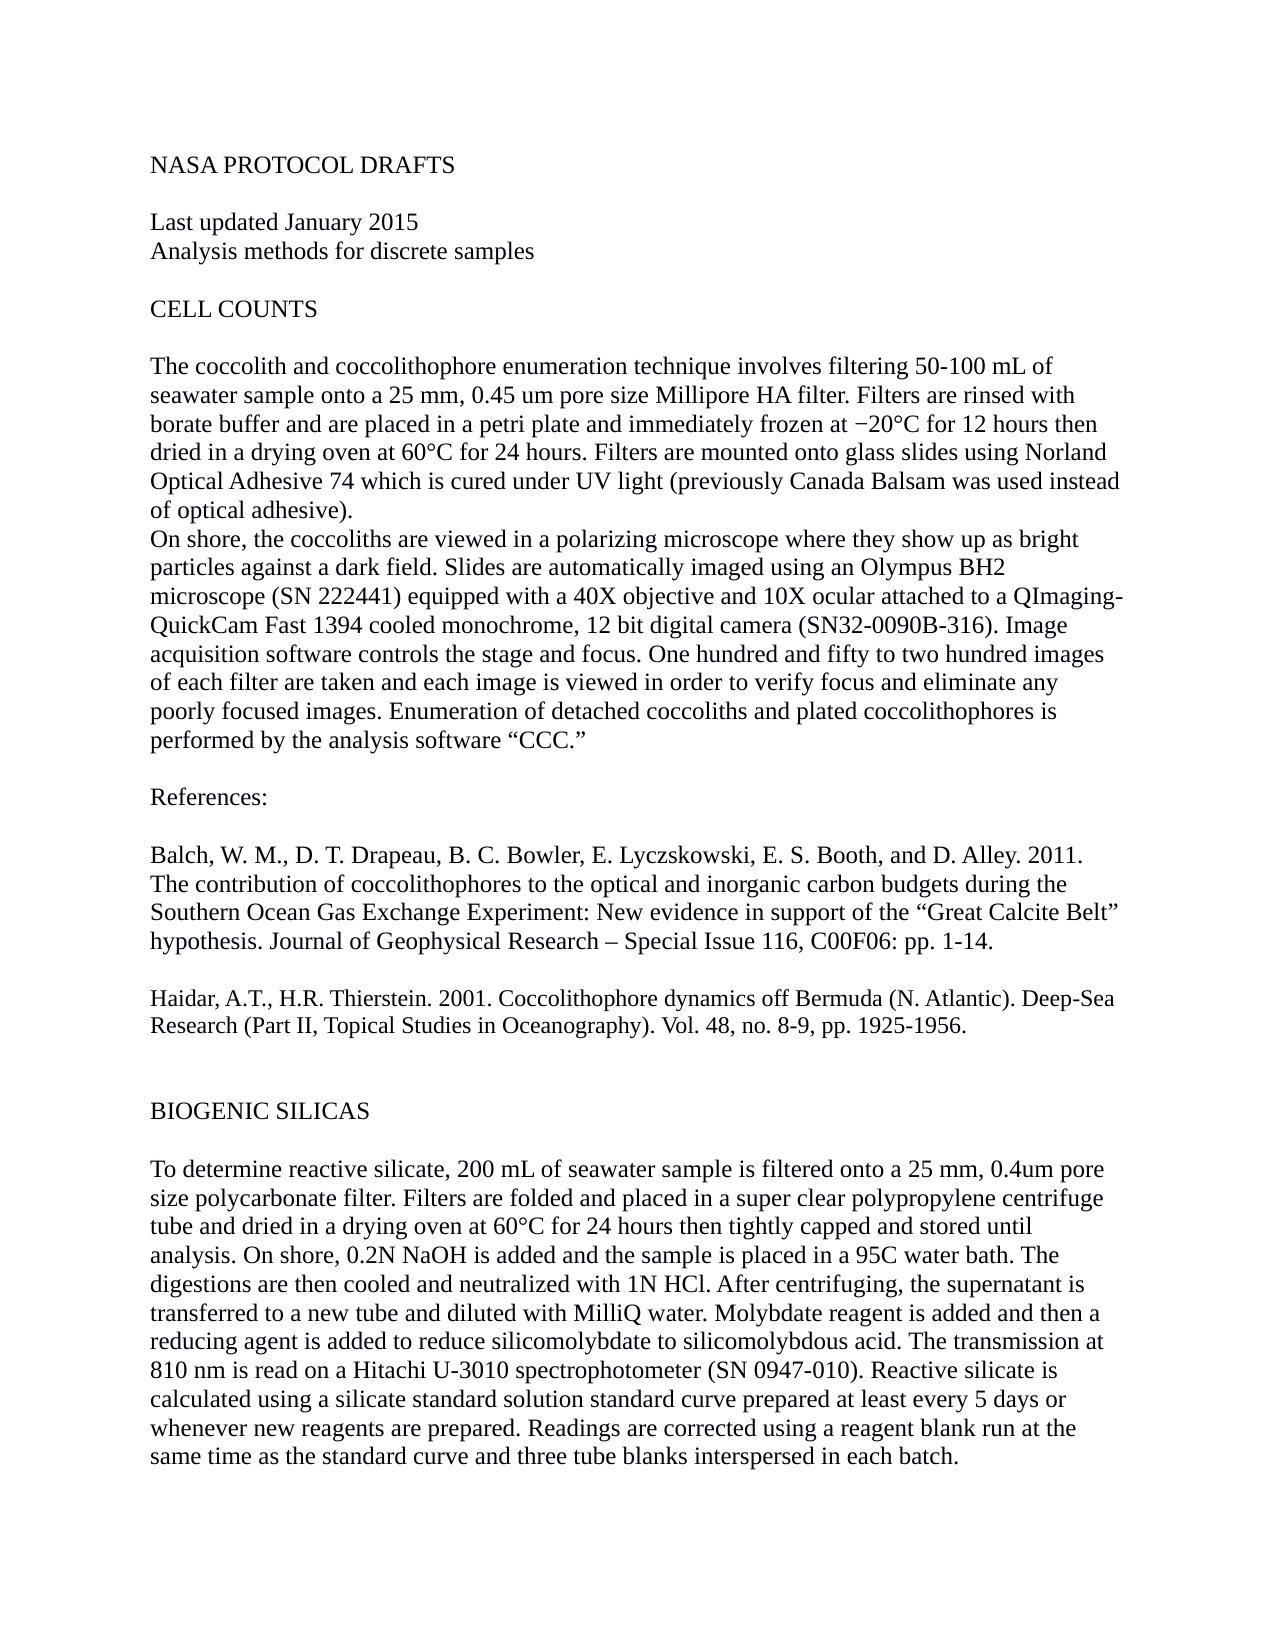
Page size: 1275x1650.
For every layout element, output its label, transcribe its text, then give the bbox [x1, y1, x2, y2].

text Analysis methods for discrete samples [150, 236, 1125, 265]
text NASA PROTOCOL DRAFTS [150, 150, 1125, 179]
text To determine reactive silicate, 200 mL of seawater sample is filtered onto a 25 mm, 0.4um pore size polycarbonate filter. Filters are folded and placed in a super clear polypropylene centrifuge tube and dried in a drying oven at 60°C for 24 hours then tightly capped and stored until analysis. On shore, 0.2N NaOH is added and the sample is placed in a 95C water bath. The digestions are then cooled and neutralized with 1N HCl. After centrifuging, the supernatant is transferred to a new tube and diluted with MilliQ water. Molybdate reagent is added and then a reducing agent is added to reduce silicomolybdate to silicomolybdous acid. The transmission at 810 nm is read on a Hitachi U-3010 spectrophotometer (SN 0947-010). Reactive silicate is calculated using a silicate standard solution standard curve prepared at least every 5 days or whenever new reagents are prepared. Readings are corrected using a reagent blank run at the same time as the standard curve and three tube blanks interspersed in each batch. [150, 1154, 1125, 1470]
text CELL COUNTS [150, 294, 1125, 322]
text Last updated January 2015 [150, 207, 1125, 236]
text Haidar, A.T., H.R. Thierstein. 2001. Coccolithophore dynamics off Bermuda (N. Atlantic). Deep-Sea Research (Part II, Topical Studies in Oceanography). Vol. 48, no. 8-9, pp. 1925-1956. [150, 984, 1125, 1039]
text The coccolith and coccolithophore enumeration technique involves filtering 50-100 mL of seawater sample onto a 25 mm, 0.45 um pore size Millipore HA filter. Filters are rinsed with borate buffer and are placed in a petri plate and immediately frozen at −20°C for 12 hours then dried in a drying oven at 60°C for 24 hours. Filters are mounted onto glass slides using Norland Optical Adhesive 74 which is cured under UV light (previously Canada Balsam was used instead of optical adhesive). [150, 351, 1125, 524]
text On shore, the coccoliths are viewed in a polarizing microscope where they show up as bright particles against a dark field. Slides are automatically imaged using an Olympus BH2 microscope (SN 222441) equipped with a 40X objective and 10X ocular attached to a QImaging‐QuickCam Fast 1394 cooled monochrome, 12 bit digital camera (SN32-0090B-316). Image acquisition software controls the stage and focus. One hundred and fifty to two hundred images of each filter are taken and each image is viewed in order to verify focus and eliminate any poorly focused images. Enumeration of detached coccoliths and plated coccolithophores is performed by the analysis software “CCC.” [150, 524, 1125, 754]
text BIOGENIC SILICAS [150, 1096, 1125, 1125]
text Balch, W. M., D. T. Drapeau, B. C. Bowler, E. Lyczskowski, E. S. Booth, and D. Alley. 2011. The contribution of coccolithophores to the optical and inorganic carbon budgets during the Southern Ocean Gas Exchange Experiment: New evidence in support of the “Great Calcite Belt” hypothesis. Journal of Geophysical Research – Special Issue 116, C00F06: pp. 1-14. [150, 840, 1125, 955]
text References: [150, 782, 1125, 811]
